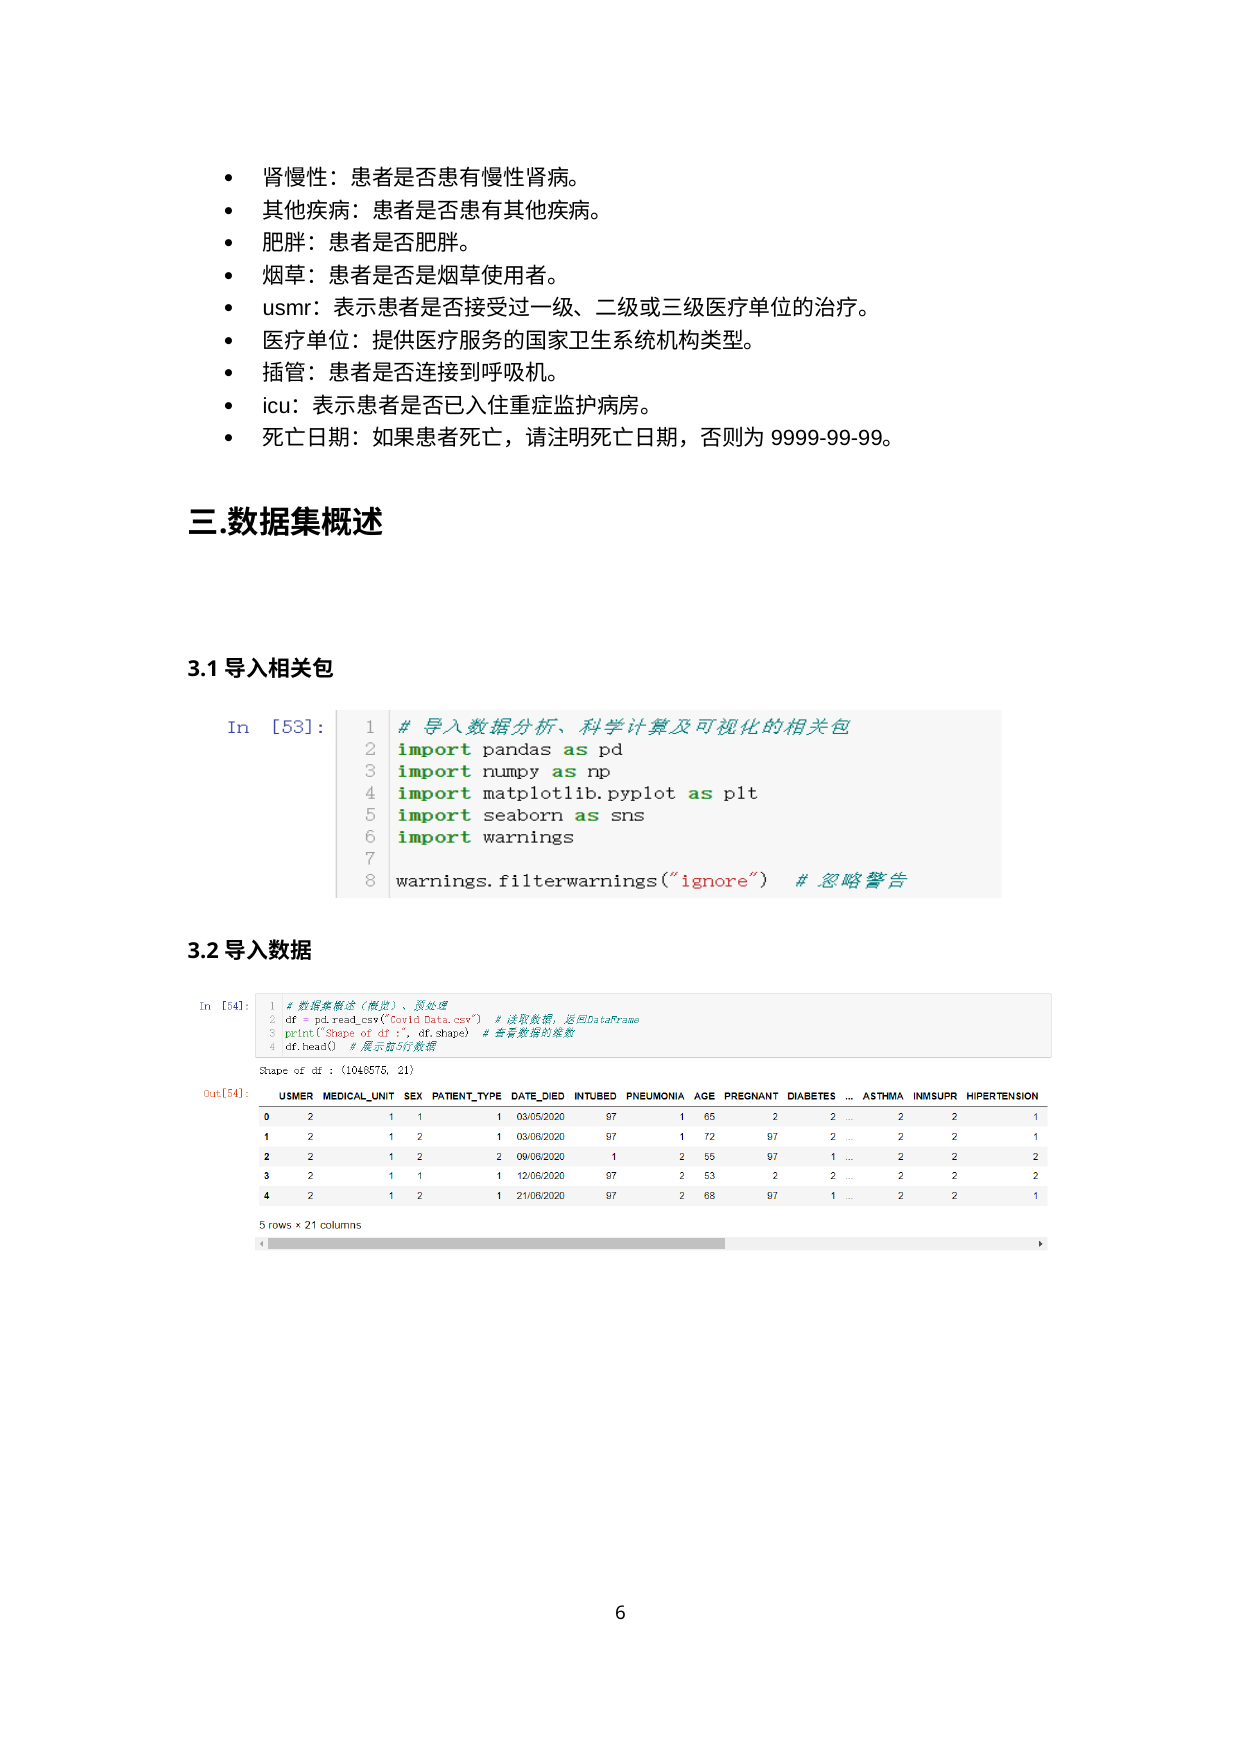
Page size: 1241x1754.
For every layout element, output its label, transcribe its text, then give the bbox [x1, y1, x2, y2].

list 医疗单位：提供医疗服务的国家卫生系统机构类型。 [225, 322, 1053, 355]
list 插管：患者是否连接到呼吸机。 [225, 355, 1053, 387]
picture [187, 992, 1053, 1254]
list 死亡日期：如果患者死亡，请注明死亡日期，否则为 9999-99-99。 [225, 420, 1053, 452]
picture [187, 710, 1002, 898]
subtitle 三.数据集概述 [187, 488, 1053, 553]
subtitle 3.1 导入相关包 [187, 651, 1053, 683]
list 其他疾病：患者是否患有其他疾病。 [225, 192, 1053, 225]
list icu：表示患者是否已入住重症监护病房。 [225, 387, 1053, 420]
list 烟草：患者是否是烟草使用者。 [225, 257, 1053, 290]
list usmr：表示患者是否接受过一级、二级或三级医疗单位的治疗。 [225, 290, 1053, 322]
list 肾慢性：患者是否患有慢性肾病。 [225, 160, 1053, 192]
list 肥胖：患者是否肥胖。 [225, 225, 1053, 257]
subtitle 3.2 导入数据 [187, 933, 1053, 965]
